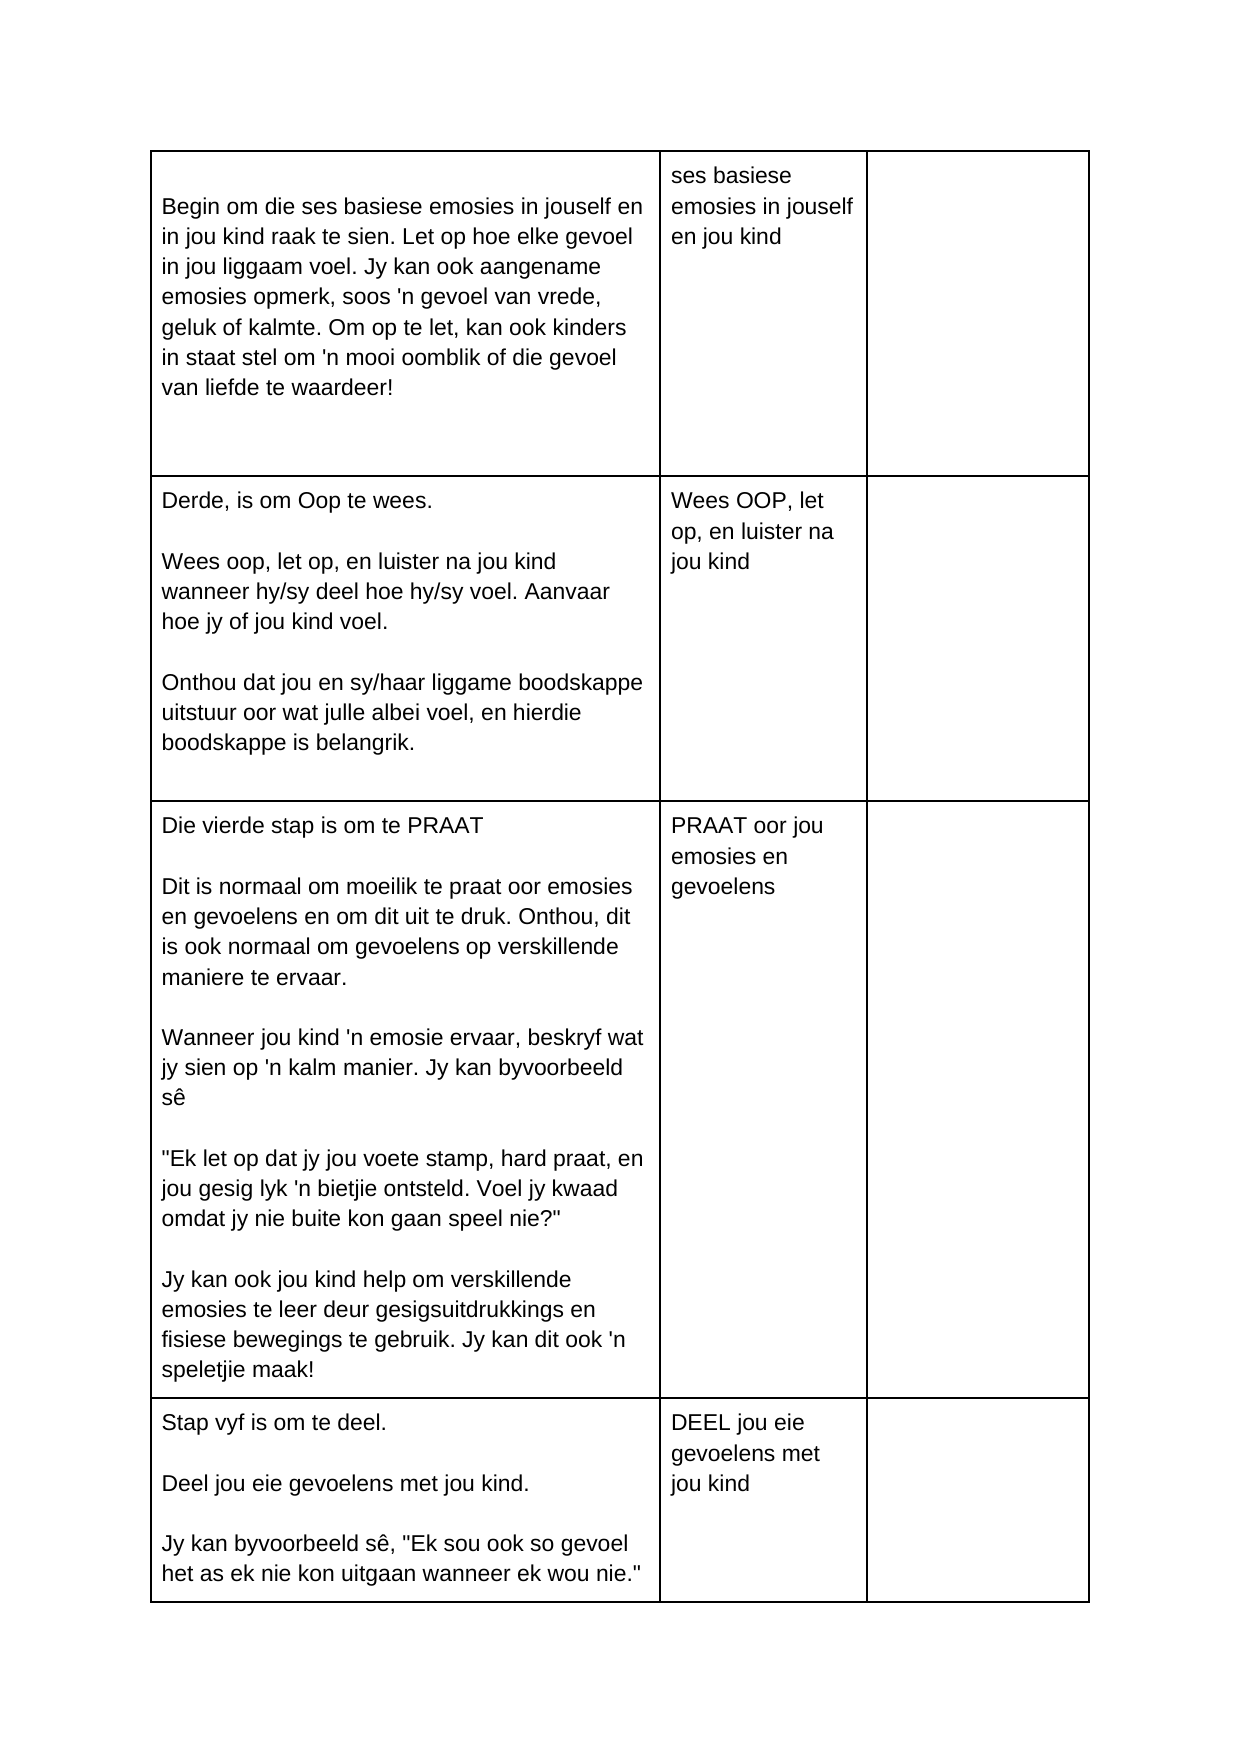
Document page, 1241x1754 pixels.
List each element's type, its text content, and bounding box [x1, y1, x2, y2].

table_cell [868, 477, 1088, 800]
table_cell DEEL jou eie gevoelens met jou kind [661, 1399, 866, 1601]
table_cell Wees OOP, let op, en luister na jou kind [661, 477, 866, 800]
table_cell [868, 1399, 1088, 1601]
table_cell Die vierde stap is om te PRAAT Dit is normaal om moeilik te praat oor emosies en gevoelens en om dit uit te druk. Onthou, dit is ook normaal om gevoelens op verskillende maniere te ervaar. Wanneer jou kind 'n emosie ervaar, beskryf wat jy sien op 'n kalm manier. Jy kan byvoorbeeld sê "Ek let op dat jy jou voete stamp, hard praat, en jou gesig lyk 'n bietjie ontsteld. Voel jy kwaad omdat jy nie buite kon gaan speel nie?" Jy kan ook jou kind help om verskillende emosies te leer deur gesigsuitdrukkings en fisiese bewegings te gebruik. Jy kan dit ook 'n speletjie maak! [152, 802, 659, 1397]
table_cell [868, 152, 1088, 475]
table_cell [868, 802, 1088, 1397]
table_cell LET OP na die ses basiese emosies in jouself en jou kind [661, 152, 866, 475]
table_cell PRAAT oor jou emosies en gevoelens [661, 802, 866, 1397]
table_cell Derde, is om Oop te wees. Wees oop, let op, en luister na jou kind wanneer hy/sy deel hoe hy/sy voel. Aanvaar hoe jy of jou kind voel. Onthou dat jou en sy/haar liggame boodskappe uitstuur oor wat julle albei voel, en hierdie boodskappe is belangrik. [152, 477, 659, 800]
